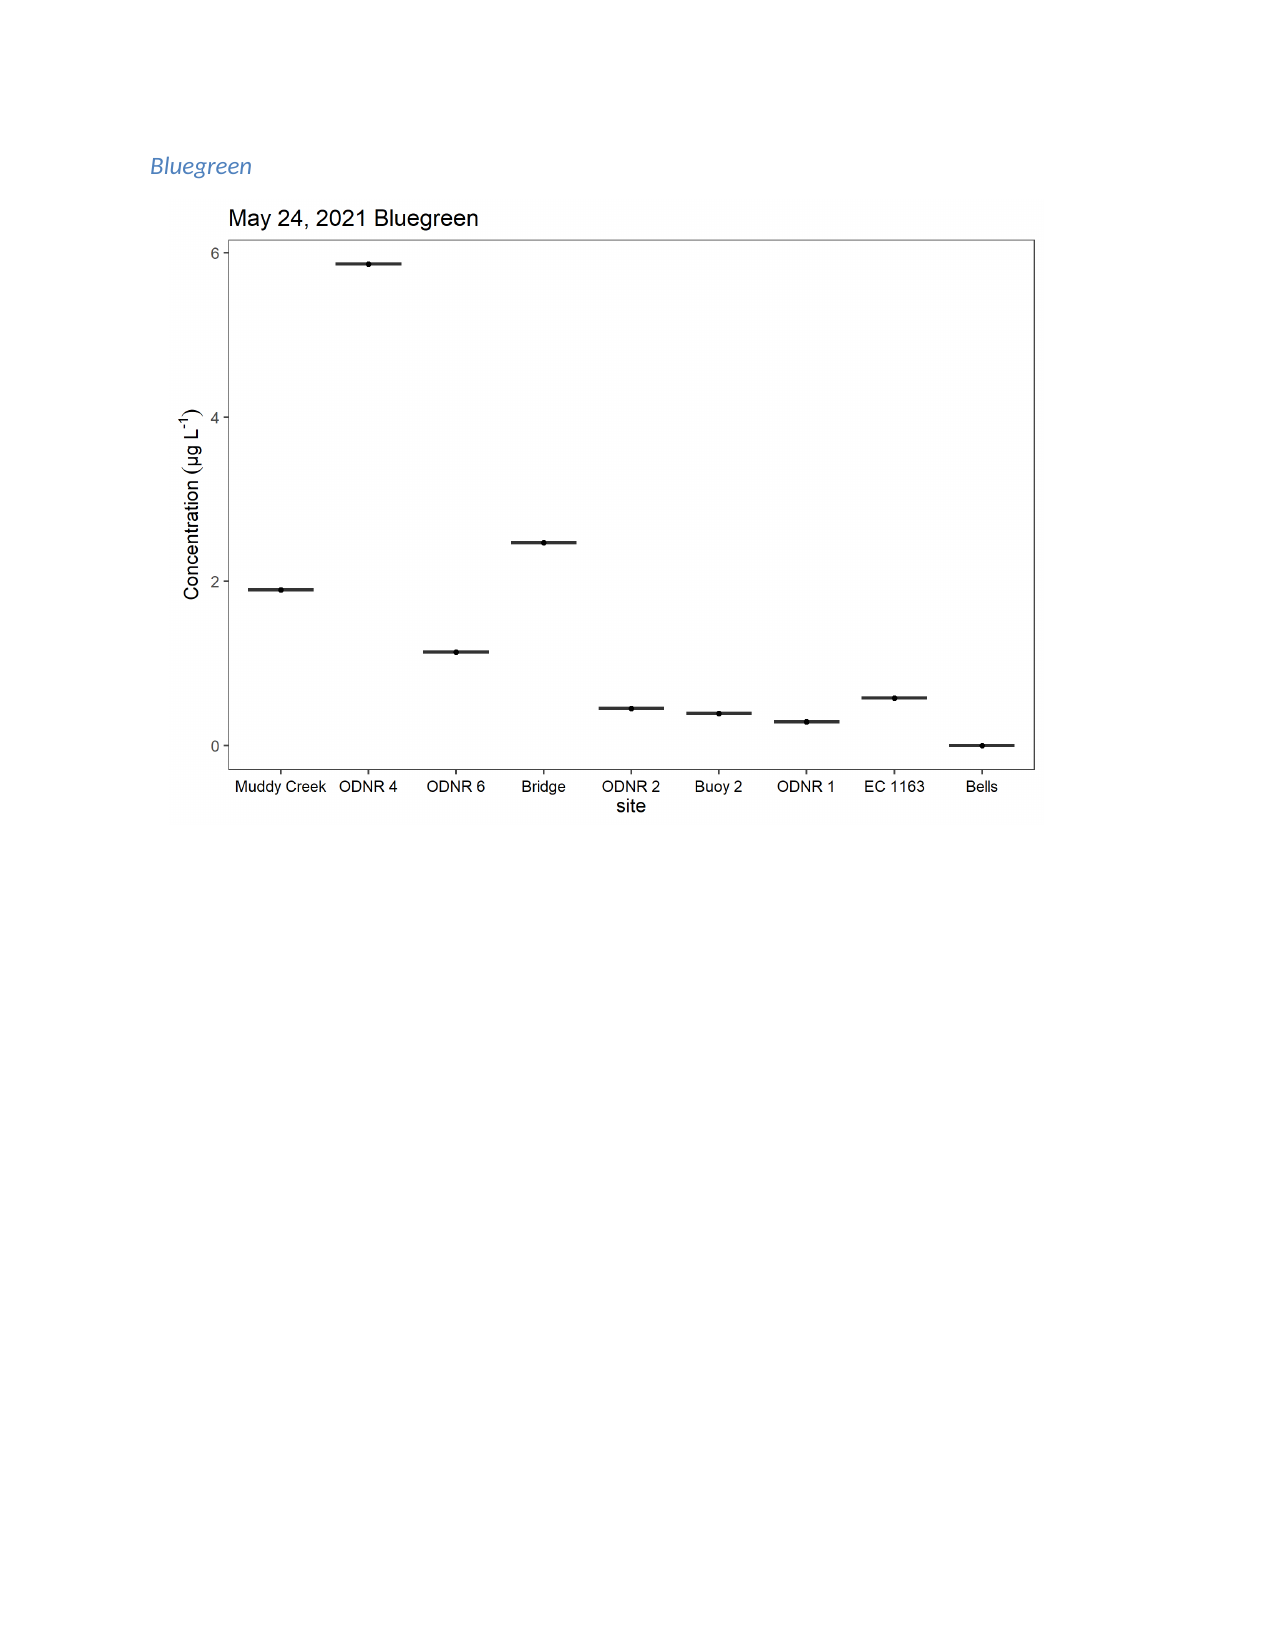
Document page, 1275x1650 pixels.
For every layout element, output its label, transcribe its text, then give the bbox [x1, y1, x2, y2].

picture [168, 199, 1044, 825]
subtitle Bluegreen [150, 150, 1125, 181]
